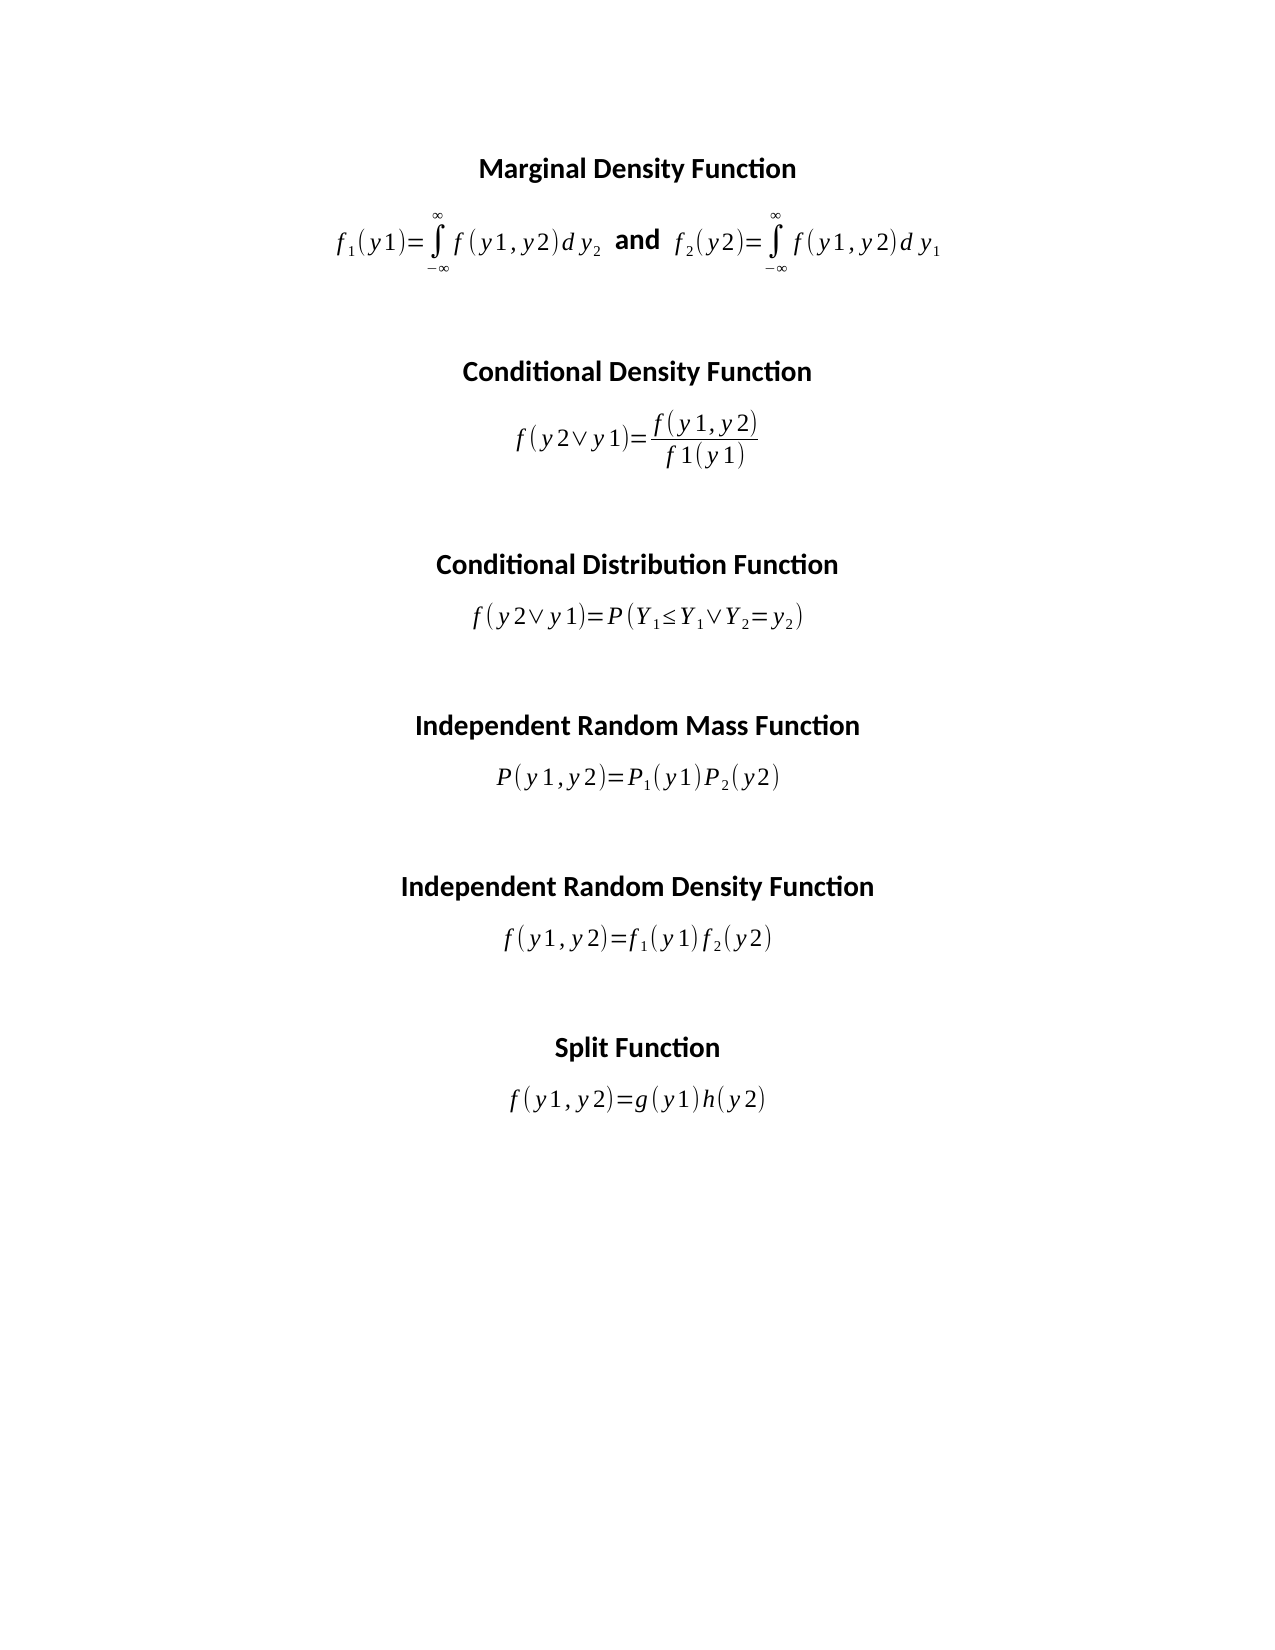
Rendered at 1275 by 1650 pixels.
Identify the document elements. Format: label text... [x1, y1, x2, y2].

text Independent Random Mass Function [150, 707, 1125, 743]
text and [150, 205, 1125, 278]
text Split Function [150, 1029, 1125, 1065]
text Marginal Density Function [150, 150, 1125, 186]
text Conditional Distribution Function [150, 546, 1125, 582]
text Conditional Density Function [150, 353, 1125, 388]
text Independent Random Density Function [150, 868, 1125, 904]
